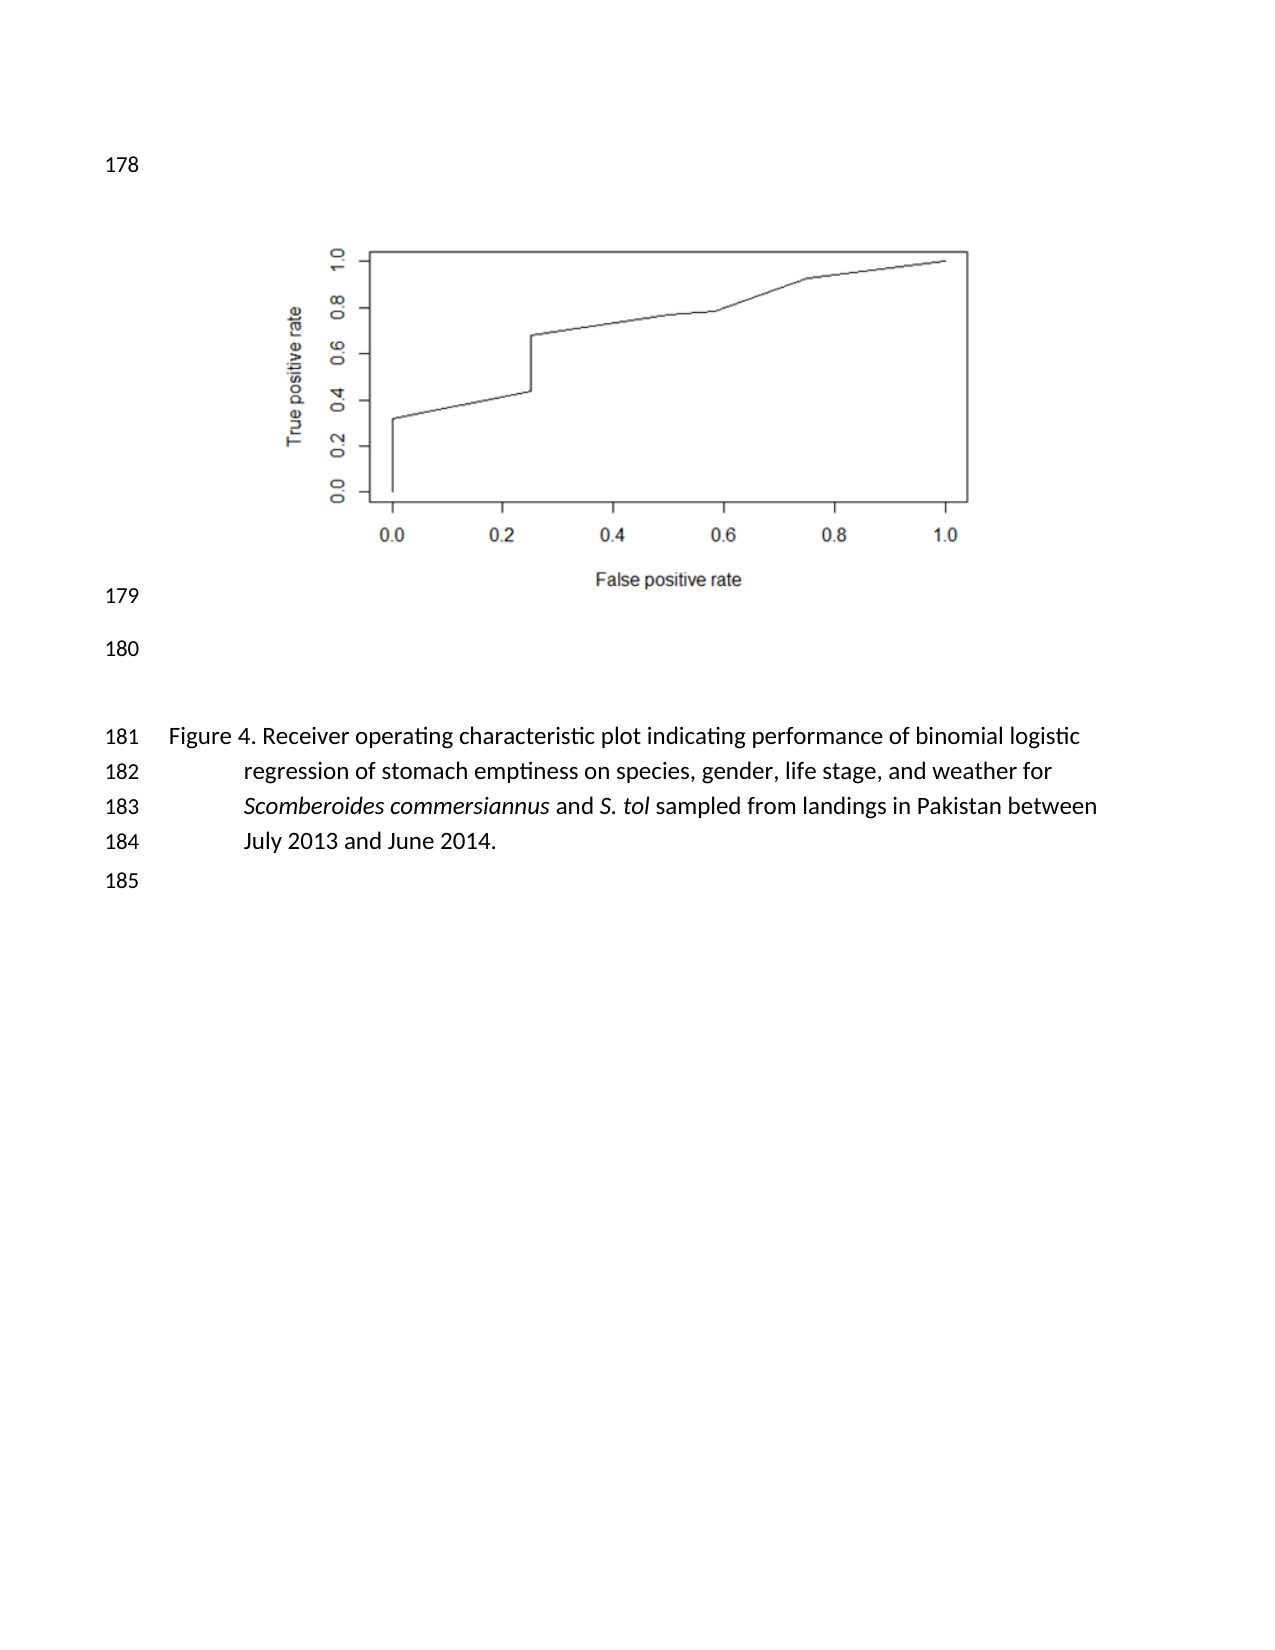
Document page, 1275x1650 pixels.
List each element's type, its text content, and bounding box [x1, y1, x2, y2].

picture [168, 231, 1125, 604]
subtitle Figure 4. Receiver operating characteristic plot indicating performance of binomial logistic regression of stomach emptiness on species, gender, life stage, and weather for Scomberoides commersiannus and S. tol sampled from landings in Pakistan between July 2013 and June 2014. [169, 720, 1125, 856]
